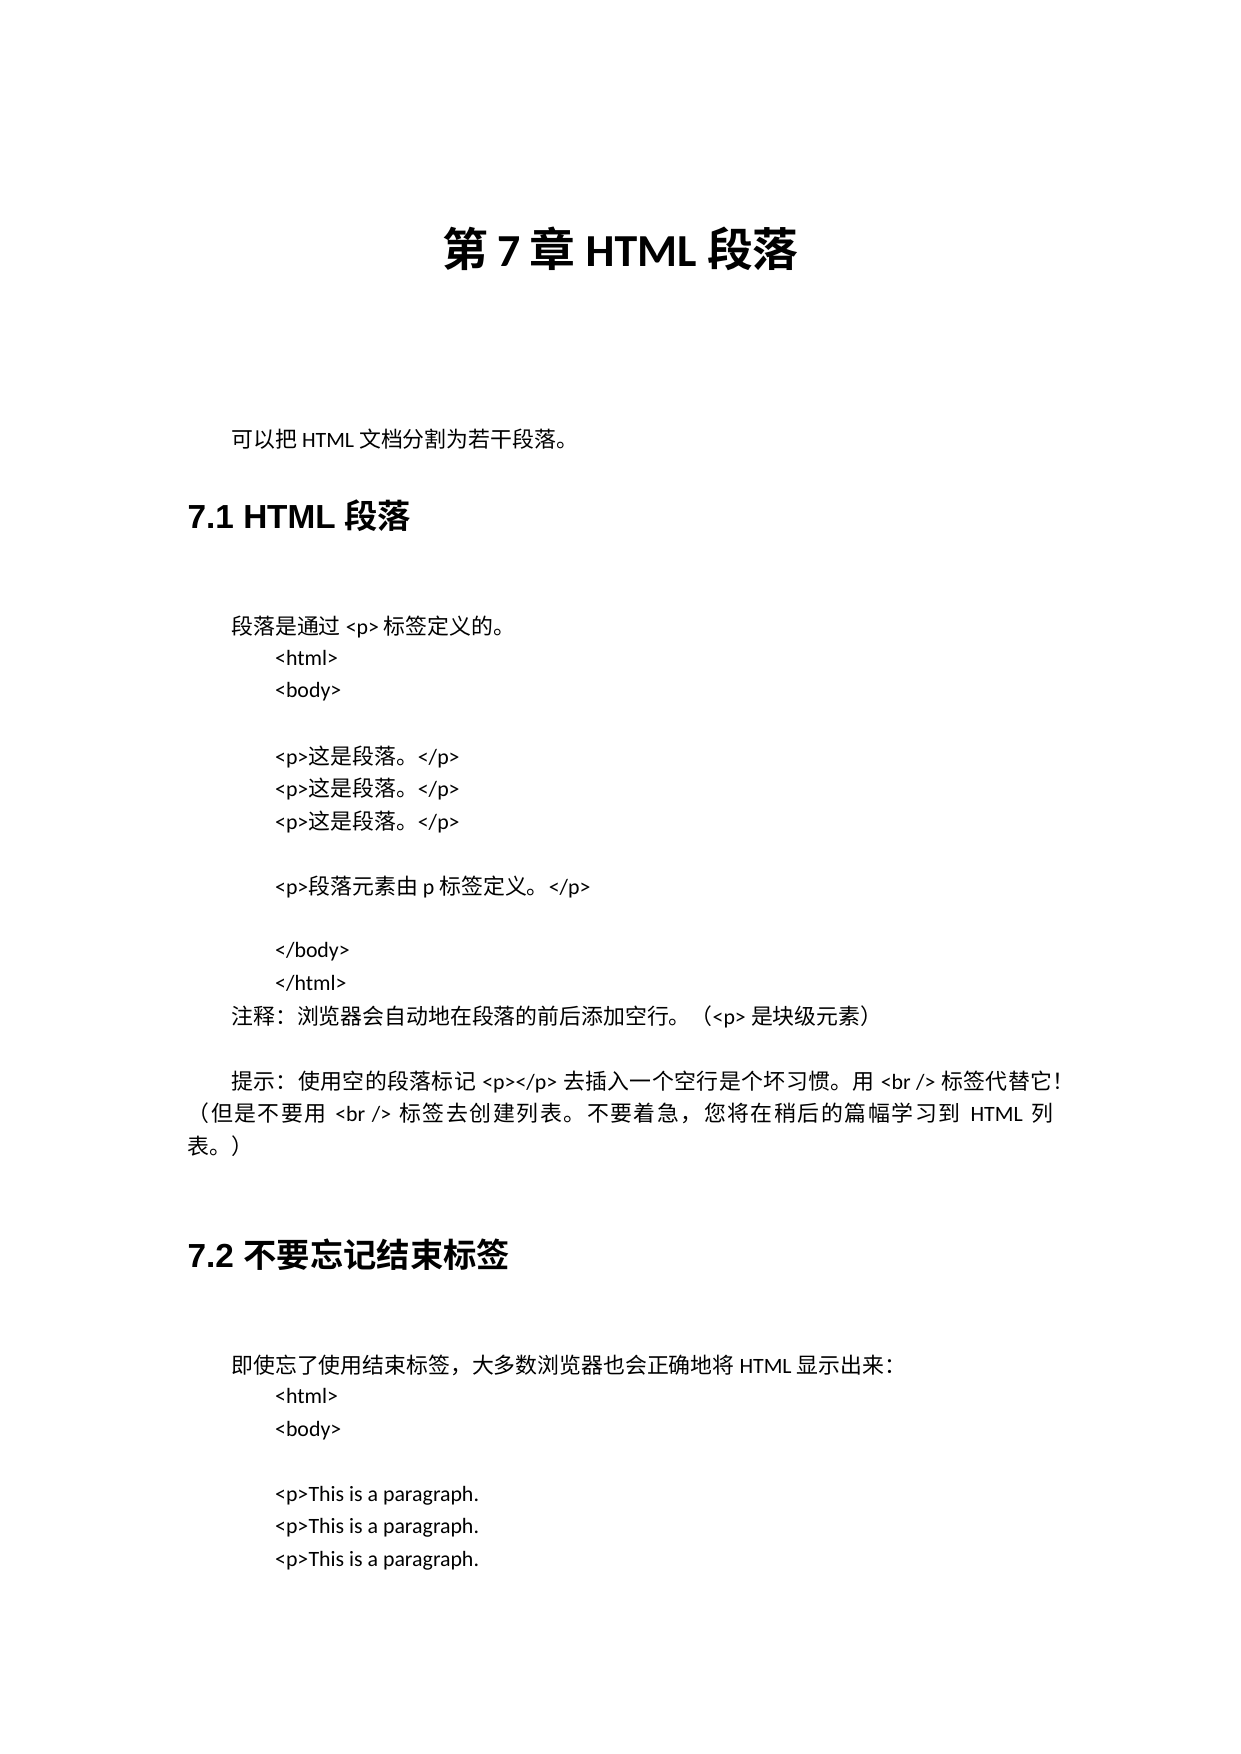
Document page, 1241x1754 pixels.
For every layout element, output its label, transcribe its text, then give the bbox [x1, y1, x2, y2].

subtitle 第7章 HTML 段落 [187, 197, 1053, 295]
text </body> [231, 933, 1053, 966]
subtitle 7.2 不要忘记结束标签 [187, 1221, 1053, 1286]
text <html> [231, 641, 1053, 673]
text 即使忘了使用结束标签，大多数浏览器也会正确地将 HTML 显示出来： [187, 1347, 1053, 1380]
text <p>这是段落。</p> [231, 803, 1053, 836]
text <html> [231, 1380, 1053, 1412]
subtitle 7.1 HTML 段落 [187, 482, 1053, 547]
text <p>段落元素由 p 标签定义。</p> [231, 868, 1053, 901]
text 注释：浏览器会自动地在段落的前后添加空行。（<p> 是块级元素） [187, 998, 1053, 1031]
text <p>This is a paragraph. [231, 1477, 1053, 1510]
text <p>This is a paragraph. [231, 1542, 1053, 1575]
text <p>这是段落。</p> [231, 738, 1053, 771]
text 可以把 HTML 文档分割为若干段落。 [187, 422, 1053, 454]
text 提示：使用空的段落标记 <p></p> 去插入一个空行是个坏习惯。用 <br /> 标签代替它！（但是不要用 <br /> 标签去创建列表。不要着急，您将在稍后的篇幅学习到 HTML 列表。） [187, 1063, 1053, 1161]
text <body> [231, 1412, 1053, 1445]
text <p>This is a paragraph. [231, 1510, 1053, 1542]
text </html> [231, 966, 1053, 998]
text <p>这是段落。</p> [231, 771, 1053, 803]
text <body> [231, 673, 1053, 706]
text 段落是通过 <p> 标签定义的。 [187, 608, 1053, 641]
